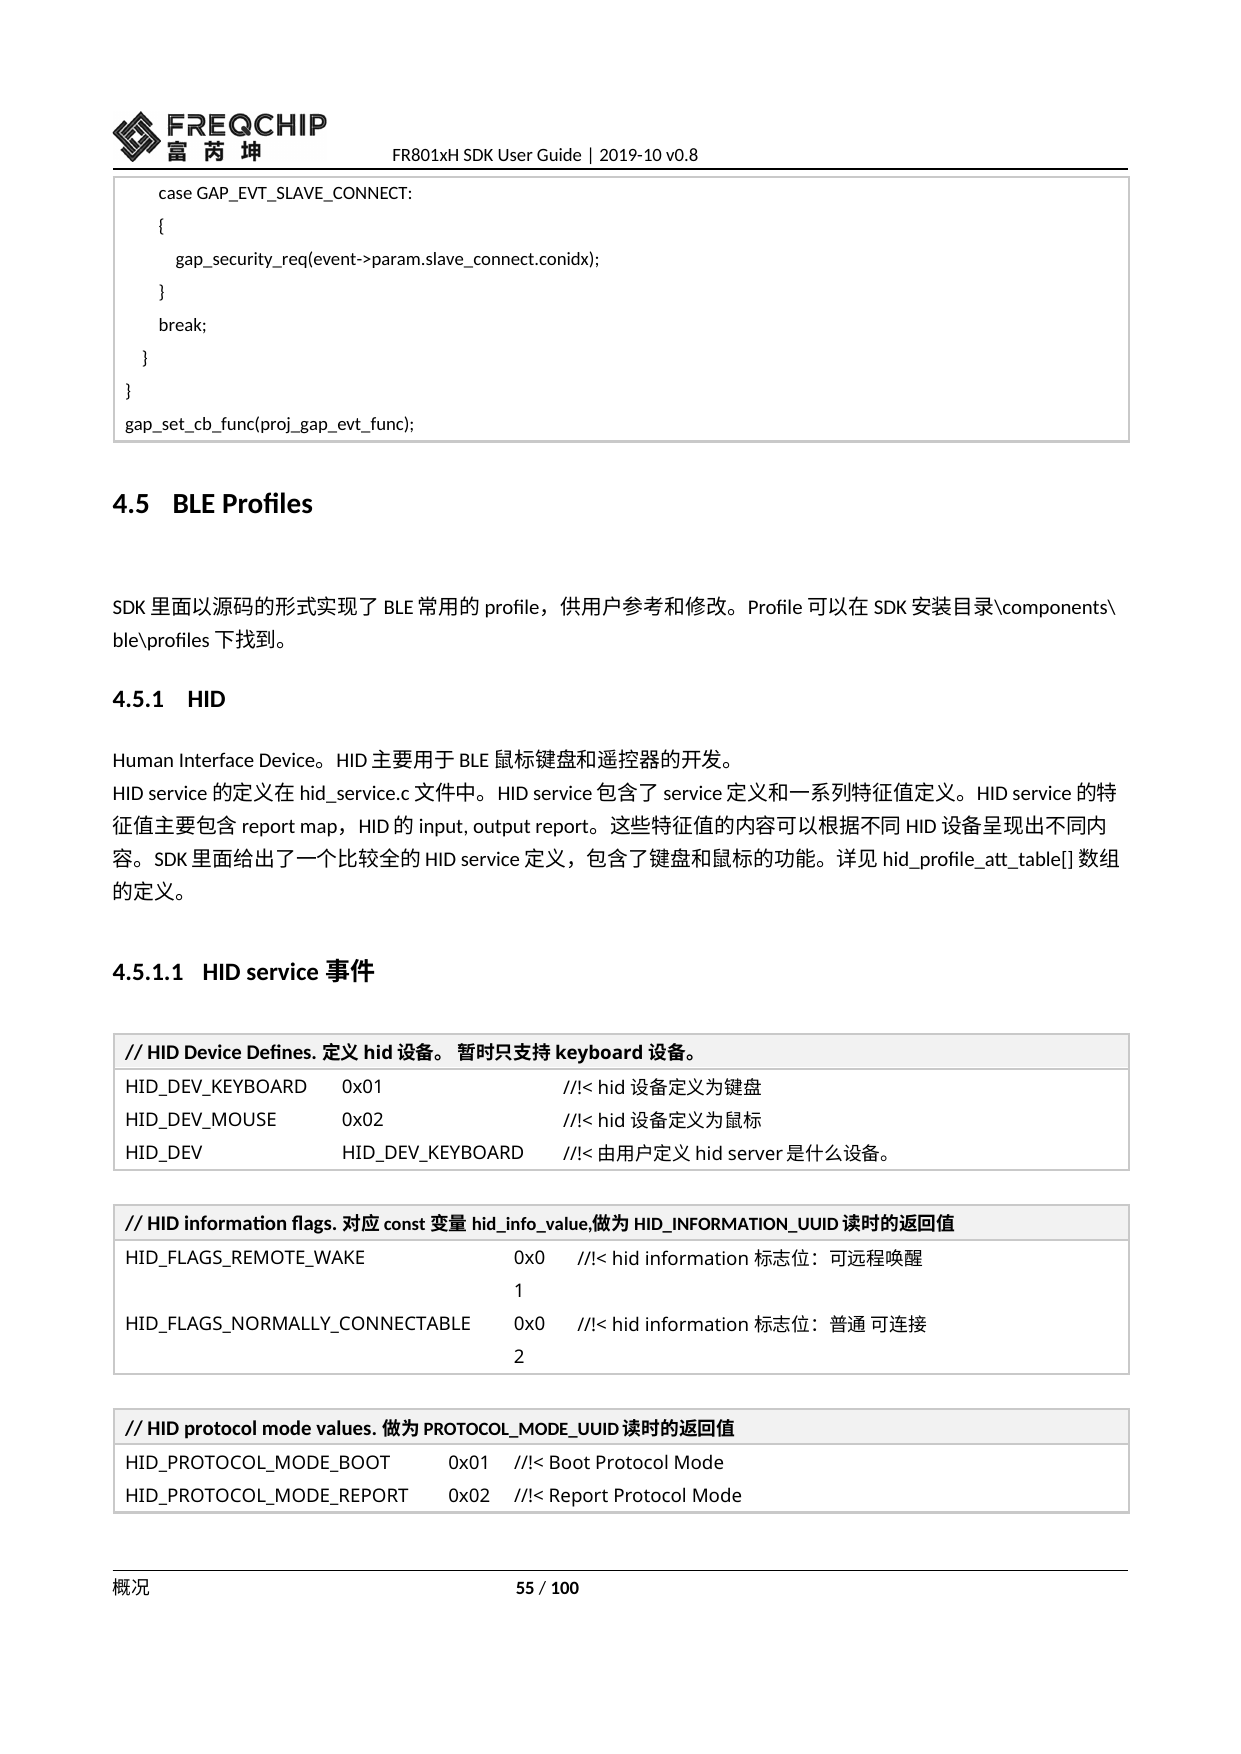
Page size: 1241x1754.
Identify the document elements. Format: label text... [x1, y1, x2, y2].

subtitle BLE Profiles [112, 469, 1128, 536]
table_cell HID_DEV [115, 1136, 330, 1169]
table_cell HID_DEV_KEYBOARD [330, 1136, 552, 1169]
subtitle HID [112, 682, 1128, 715]
table_cell 0x01 [437, 1445, 503, 1478]
text Human Interface Device。HID主要用于BLE鼠标键盘和遥控器的开发。 [112, 742, 1128, 775]
table_cell HID_FLAGS_NORMALLY_CONNECTABLE [115, 1307, 502, 1373]
picture [112, 111, 327, 162]
text SDK里面以源码的形式实现了BLE常用的profile，供用户参考和修改。Profile可以在SDK安装目录\components\ble\profiles下找到。 [112, 589, 1128, 655]
table_header // HID protocol mode values. 做为PROTOCOL_MODE_UUID读时的返回值 [115, 1410, 1128, 1443]
table_cell HID_DEV_KEYBOARD [115, 1070, 330, 1103]
table_cell //!< hid information 标志位：普通 可连接 [566, 1307, 1128, 1373]
table_header // HID information flags. 对应const 变量 hid_info_value,做为HID_INFORMATION_UUID读时的返回值 [115, 1206, 1128, 1239]
table_cell HID_PROTOCOL_MODE_REPORT [115, 1478, 437, 1511]
table_cell 0x02 [503, 1307, 566, 1373]
table_cell 0x01 [330, 1070, 552, 1103]
table_cell 0x01 [503, 1241, 566, 1307]
table_cell //!< hid 设备定义为鼠标 [552, 1103, 1128, 1136]
table_cell HID_PROTOCOL_MODE_BOOT [115, 1445, 437, 1478]
table_cell //!< Boot Protocol Mode [503, 1445, 1128, 1478]
subtitle HID service 事件 [112, 936, 1128, 1002]
table_cell //!< hid information 标志位：可远程唤醒 [566, 1241, 1128, 1307]
table_cell //!< Report Protocol Mode [503, 1478, 1128, 1511]
table_cell HID_DEV_MOUSE [115, 1103, 330, 1136]
text HID service的定义在hid_service.c文件中。HID service包含了service定义和一系列特征值定义。HID service的特征值主要包含report map，HID的input, output report。这些特征值的内容可以根据不同HID设备呈现出不同内容。SDK里面给出了一个比较全的HID service定义，包含了键盘和鼠标的功能。详见hid_profile_att_table[] 数组的定义。 [112, 775, 1128, 907]
table_header // HID Device Defines. 定义hid设备。 暂时只支持keyboard 设备。 [115, 1035, 1128, 1067]
table_cell 0x02 [437, 1478, 503, 1511]
table_cell 0x02 [330, 1103, 552, 1136]
table_cell HID_FLAGS_REMOTE_WAKE [115, 1241, 502, 1307]
table_cell //!< 由用户定义hid server是什么设备。 [552, 1136, 1128, 1169]
table_cell //!< hid 设备定义为键盘 [552, 1070, 1128, 1103]
